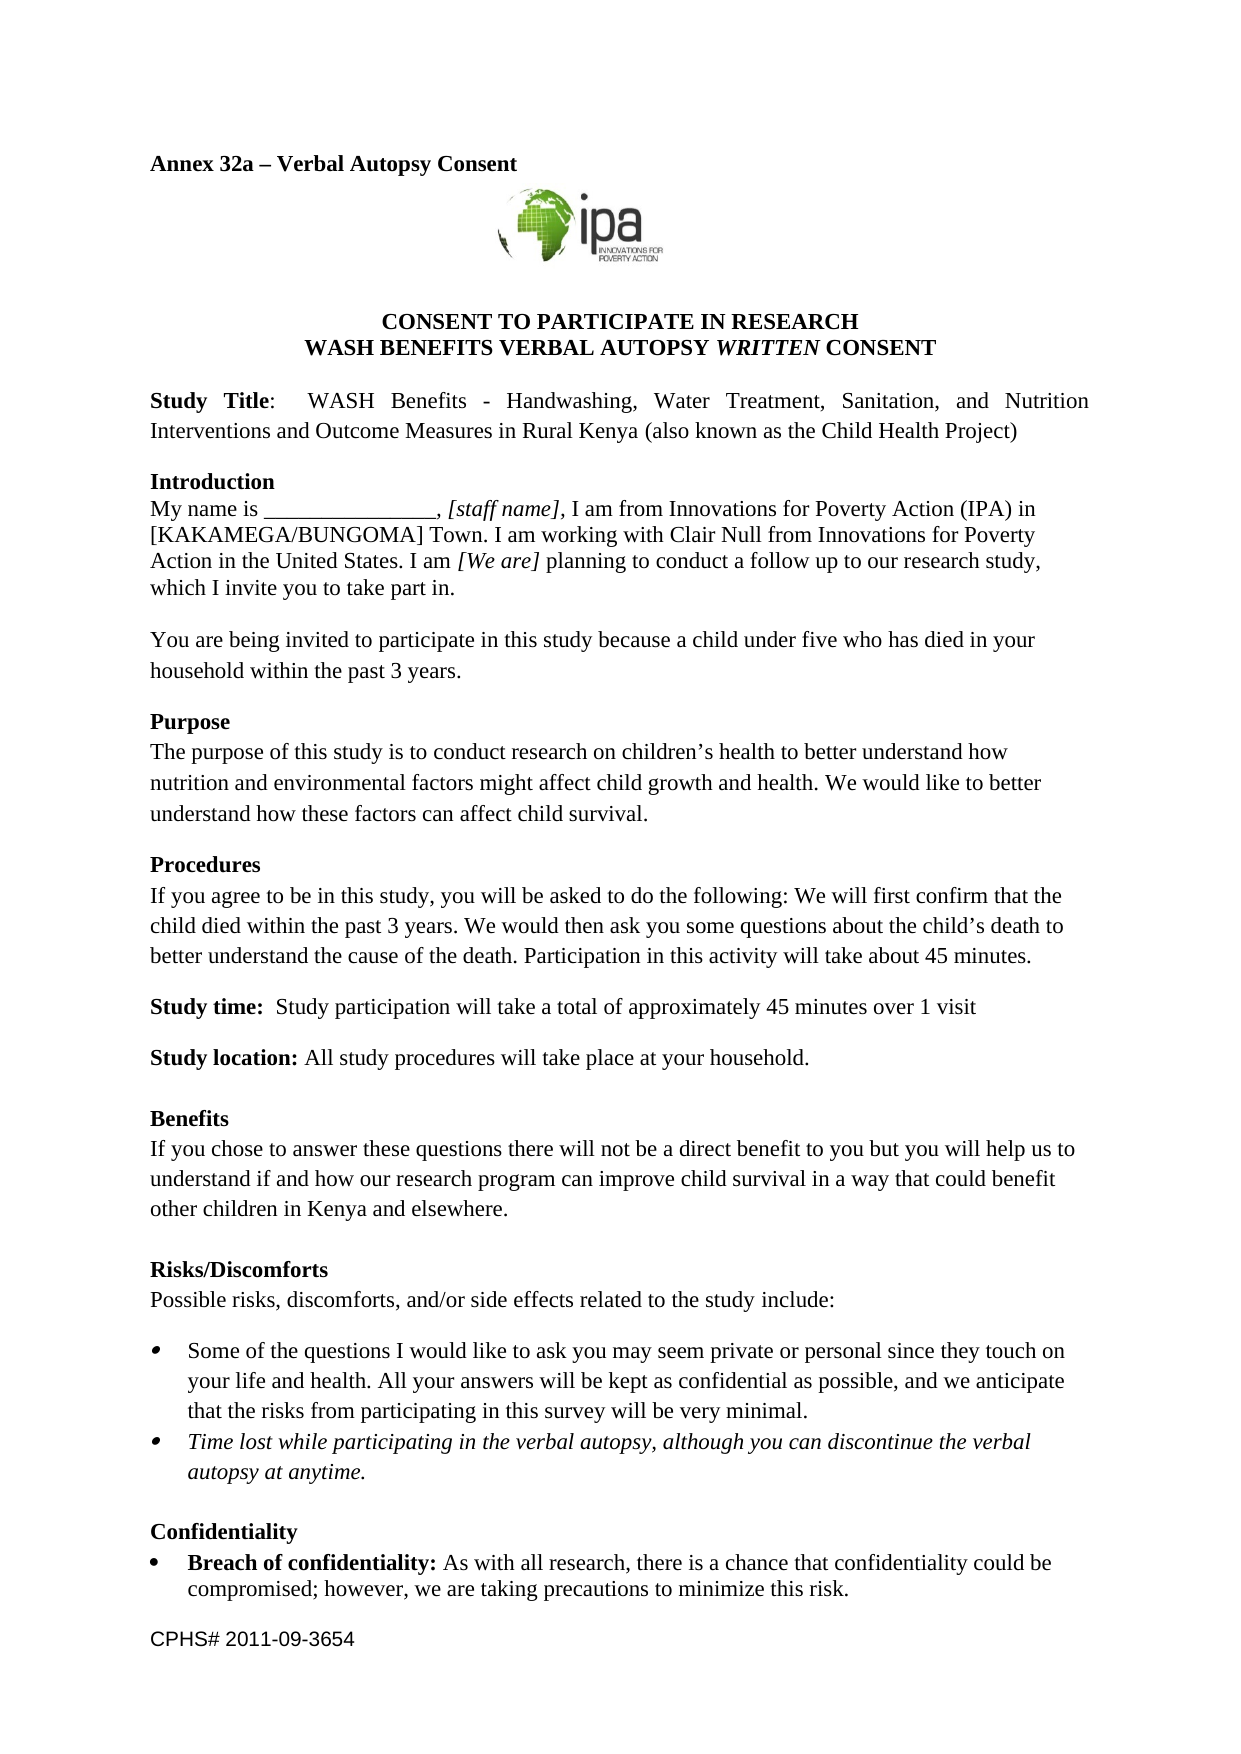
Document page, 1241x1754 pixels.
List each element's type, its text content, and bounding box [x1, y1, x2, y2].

text You are being invited to participate in this study because a child under five who has died in your household within the past 3 years. [150, 627, 1090, 683]
text Study time: Study participation will take a total of approximately 45 minutes over 1 visit [150, 993, 1090, 1019]
text Study Title: WASH Benefits - Handwashing, Water Treatment, Sanitation, and Nutrition Interventions and Outcome Measures in Rural Kenya (also known as the Child Health Project) [150, 387, 1090, 444]
text If you chose to answer these questions there will not be a direct benefit to you but you will help us to understand if and how our research program can improve child survival in a way that could benefit other children in Kenya and elsewhere. [150, 1135, 1090, 1222]
text The purpose of this study is to conduct research on children’s health to better understand how nutrition and environmental factors might affect child growth and health. We would like to better understand how these factors can affect child survival. [150, 738, 1090, 827]
text Possible risks, discomforts, and/or side effects related to the study include: [150, 1286, 1090, 1312]
picture [489, 183, 670, 273]
list Some of the questions I would like to ask you may seem private or personal since they touch on your life and health. All your answers will be kept as confidential as possible, and we anticipate that the risks from participating in this survey will be very minimal. [150, 1337, 1090, 1424]
text Annex 32a – Verbal Autopsy Consent [150, 150, 1090, 176]
text Benefits [150, 1105, 1090, 1131]
text Introduction [150, 468, 1090, 495]
list Breach of confidentiality: As with all research, there is a chance that confidentiality could be compromised; however, we are taking precautions to minimize this risk. [150, 1549, 1090, 1601]
text Procedures [150, 851, 1090, 878]
text CONSENT TO PARTICIPATE IN RESEARCH [150, 308, 1090, 334]
text Study location: All study procedures will take place at your household. [150, 1044, 1090, 1071]
text My name is _______________, [staff name], I am from Innovations for Poverty Action (IPA) in [KAKAMEGA/BUNGOMA] Town. I am working with Clair Null from Innovations for Poverty Action in the United States. I am [We are] planning to conduct a follow up to our research study, which I invite you to take part in. [150, 495, 1090, 600]
text Purpose [150, 708, 1090, 734]
text Confidentiality [150, 1518, 1090, 1545]
text Risks/Discomforts [150, 1256, 1090, 1282]
text If you agree to be in this study, you will be asked to do the following: We will first confirm that the child died within the past 3 years. We would then ask you some questions about the child’s death to better understand the cause of the death. Participation in this activity will take about 45 minutes. [150, 882, 1090, 968]
text WASH BENEFITS VERBAL AUTOPSY WRITTEN CONSENT [150, 334, 1090, 361]
list Time lost while participating in the verbal autopsy, although you can discontinue the verbal autopsy at anytime. [150, 1428, 1090, 1484]
